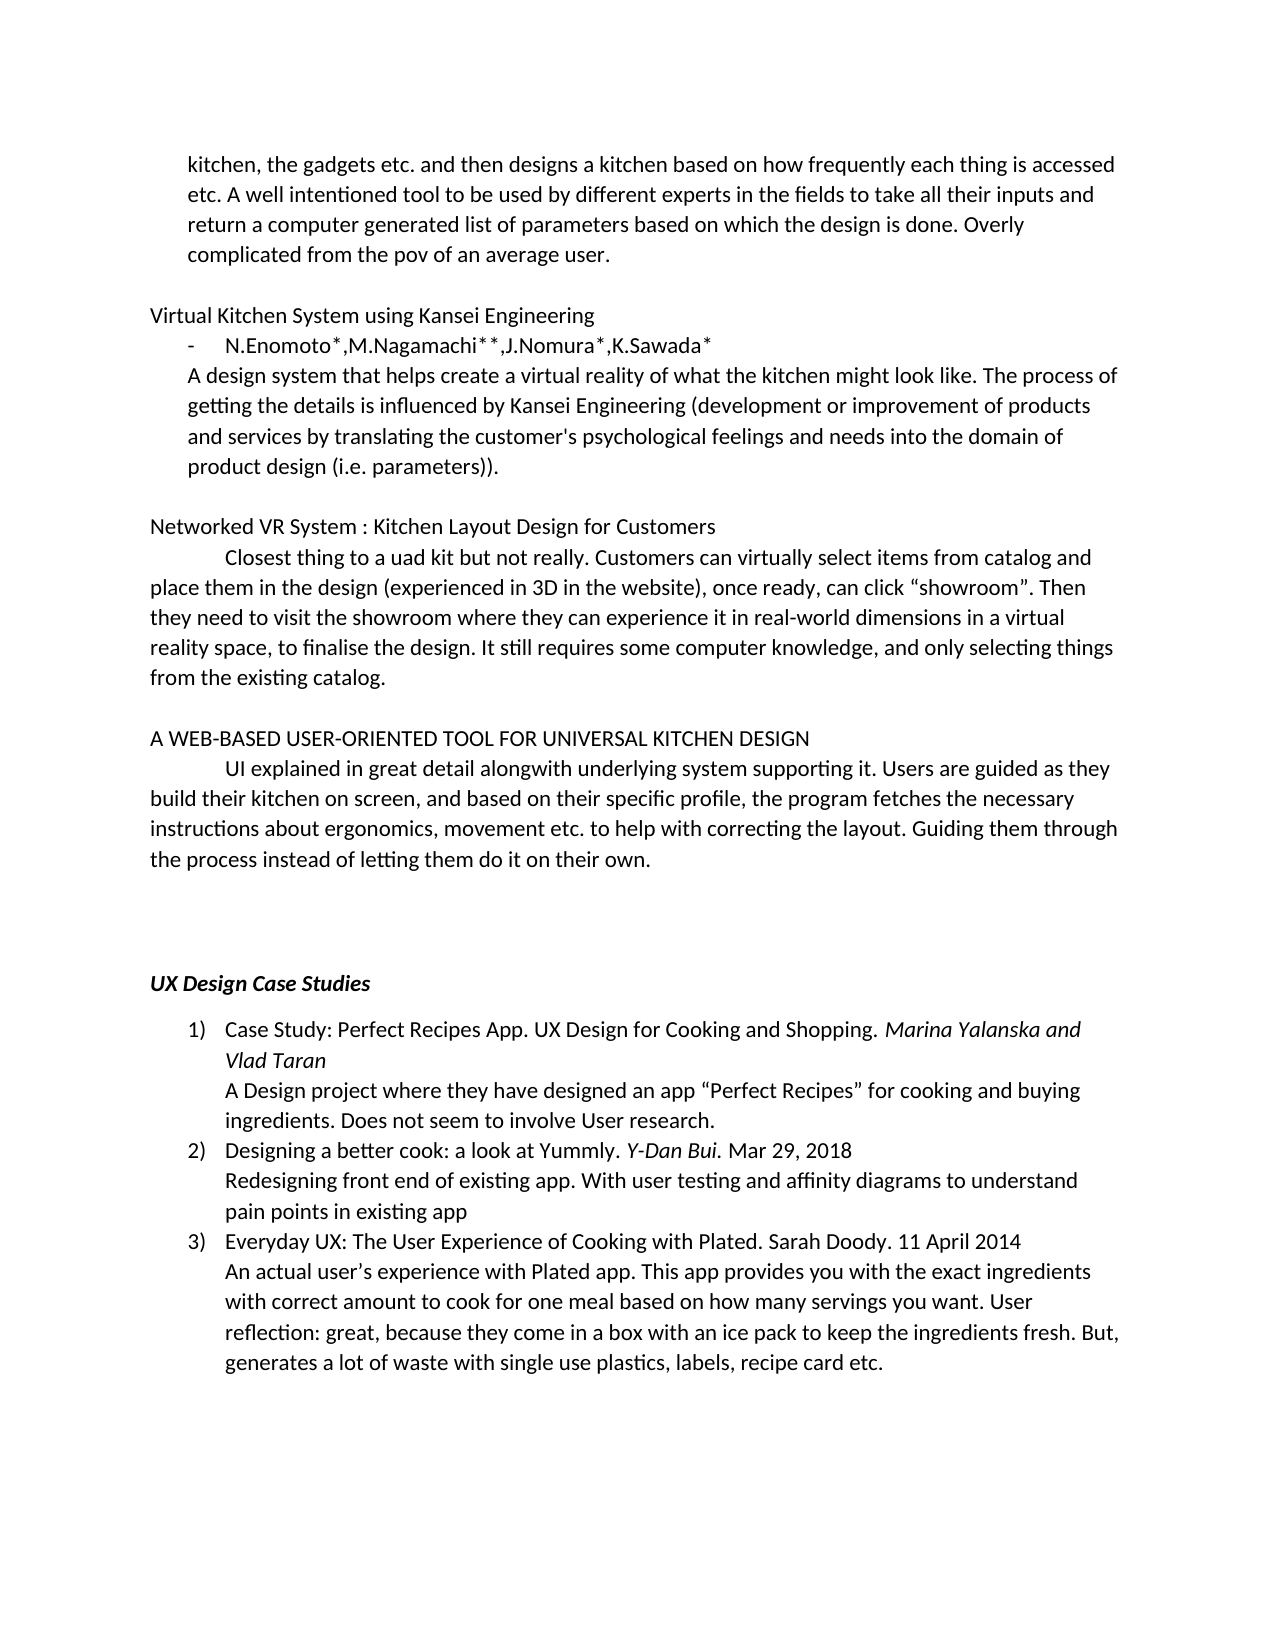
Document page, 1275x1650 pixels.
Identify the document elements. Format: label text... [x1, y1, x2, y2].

text A design system that helps create a virtual reality of what the kitchen might look like. The process of getting the details is influenced by Kansei Engineering (development or improvement of products and services by translating the customer's psychological feelings and needs into the domain of product design (i.e. parameters)). [187, 361, 1125, 480]
list Designing a better cook: a look at Yummly. Y-Dan Bui. Mar 29, 2018 [187, 1136, 1125, 1164]
list An actual user’s experience with Plated app. This app provides you with the exact ingredients with correct amount to cook for one meal based on how many servings you want. User reflection: great, because they come in a box with an ice pack to keep the ingredients fresh. But, generates a lot of waste with single use plastics, labels, recipe card etc. [225, 1257, 1125, 1376]
text A WEB-BASED USER-ORIENTED TOOL FOR UNIVERSAL KITCHEN DESIGN [150, 724, 1125, 752]
list N.Enomoto*,M.Nagamachi**,J.Nomura*,K.Sawada* [187, 331, 1125, 359]
text UI explained in great detail alongwith underlying system supporting it. Users are guided as they build their kitchen on screen, and based on their specific profile, the program fetches the necessary instructions about ergonomics, movement etc. to help with correcting the layout. Guiding them through the process instead of letting them do it on their own. [150, 754, 1125, 873]
list Redesigning front end of existing app. With user testing and affinity diagrams to understand pain points in existing app [225, 1167, 1125, 1225]
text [187, 150, 1125, 269]
list A Design project where they have designed an app “Perfect Recipes” for cooking and buying ingredients. Does not seem to involve User research. [225, 1076, 1125, 1134]
list Case Study: Perfect Recipes App. UX Design for Cooking and Shopping. Marina Yalanska and Vlad Taran [187, 1016, 1125, 1074]
text Virtual Kitchen System using Kansei Engineering [150, 301, 1125, 329]
text Closest thing to a uad kit but not really. Customers can virtually select items from catalog and place them in the design (experienced in 3D in the website), once ready, can click “showroom”. Then they need to visit the showroom where they can experience it in real-world dimensions in a virtual reality space, to finalise the design. It still requires some computer knowledge, and only selecting things from the existing catalog. [150, 543, 1125, 692]
text UX Design Case Studies [150, 969, 1125, 997]
list Everyday UX: The User Experience of Cooking with Plated. Sarah Doody. 11 April 2014 [187, 1227, 1125, 1255]
text Networked VR System : Kitchen Layout Design for Customers [150, 512, 1125, 541]
